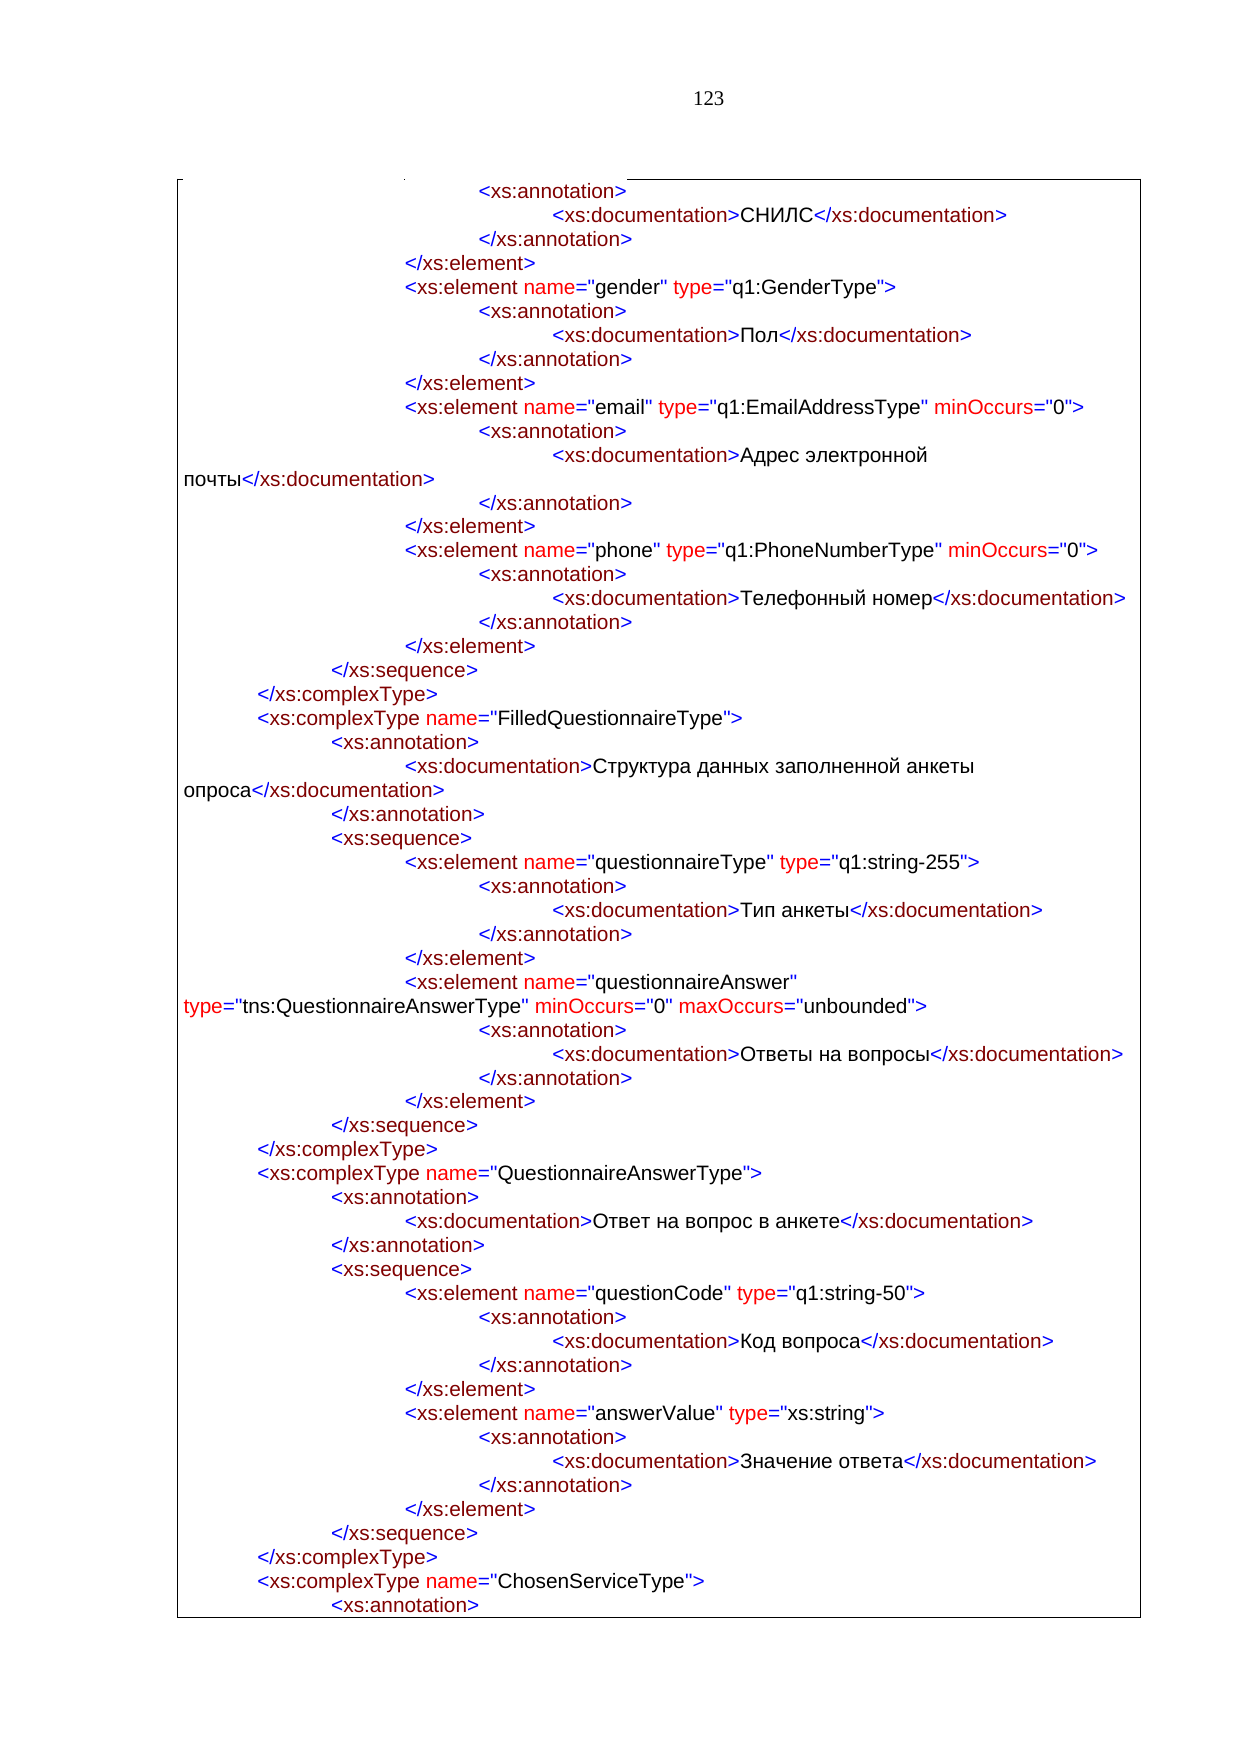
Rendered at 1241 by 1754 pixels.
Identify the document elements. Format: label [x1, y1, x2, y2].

table_header [178, 180, 1140, 1616]
